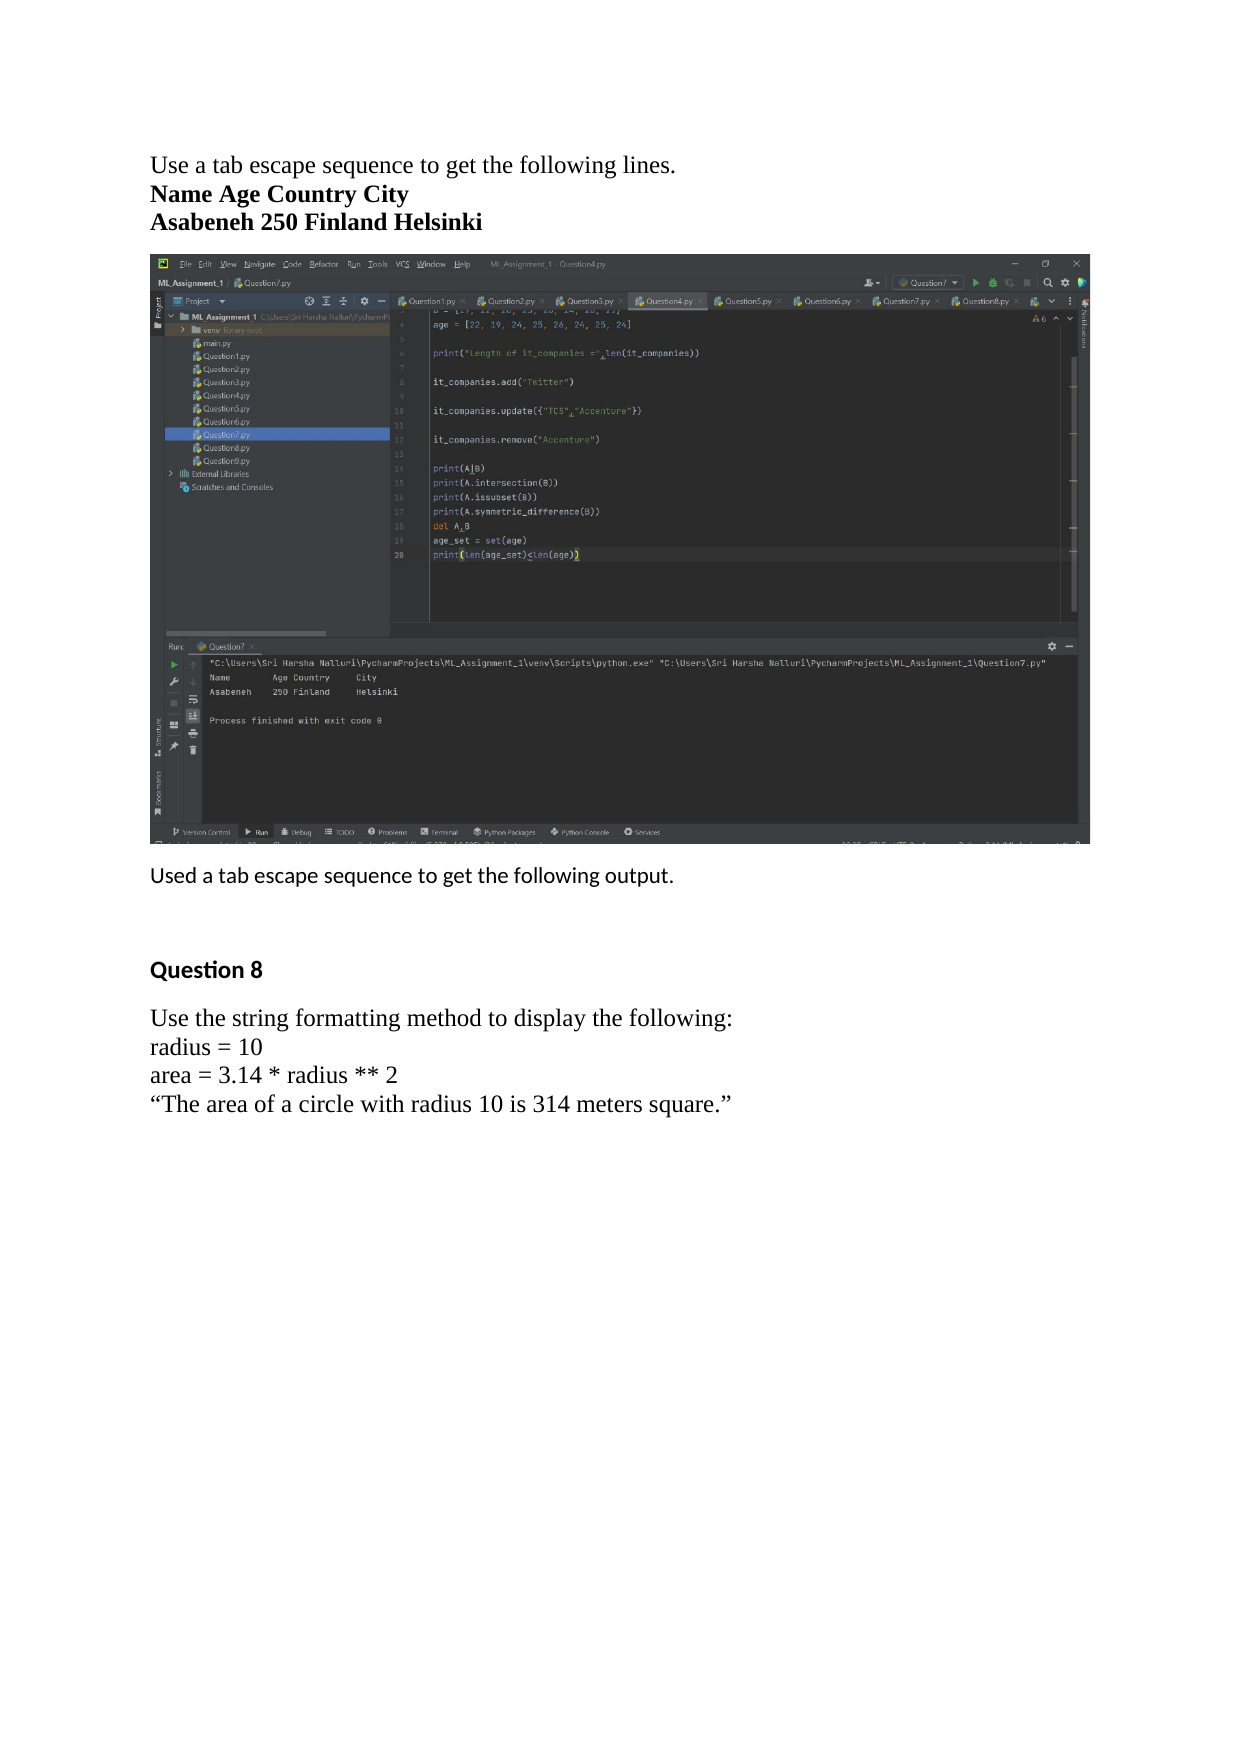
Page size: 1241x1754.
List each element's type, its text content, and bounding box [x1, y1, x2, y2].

text “The area of a circle with radius 10 is 314 meters square.” [150, 1089, 1090, 1118]
text area = 3.14 * radius ** 2 [150, 1061, 1090, 1089]
text Question 8 [150, 954, 1090, 985]
text Used a tab escape sequence to get the following output. [150, 861, 1090, 889]
picture [150, 254, 1091, 844]
text radius = 10 [150, 1032, 1090, 1061]
text Asabeneh 250 Finland Helsinki [150, 207, 1090, 236]
text Use a tab escape sequence to get the following lines. [150, 150, 1090, 179]
text Name Age Country City [150, 179, 1090, 207]
text Use the string formatting method to display the following: [150, 1003, 1090, 1032]
